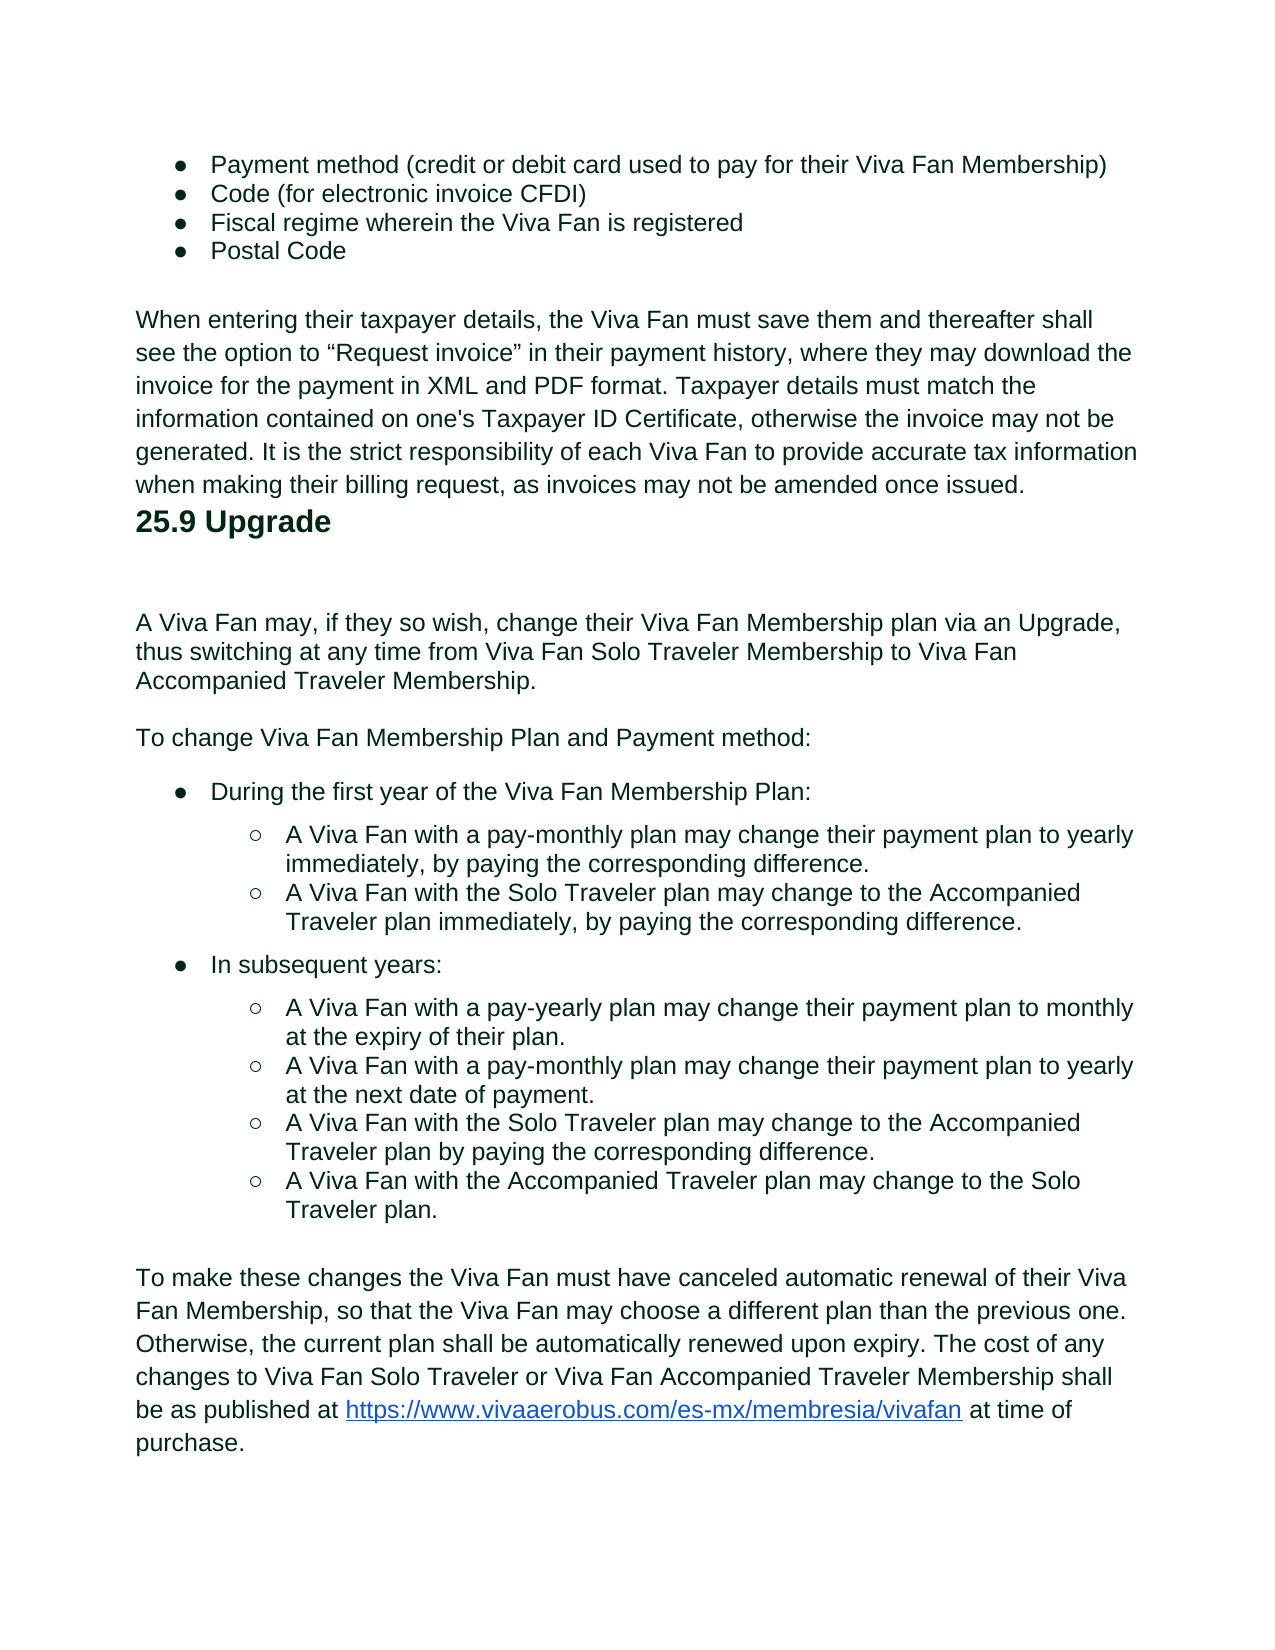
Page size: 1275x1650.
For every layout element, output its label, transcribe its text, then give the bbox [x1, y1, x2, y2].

list A Viva Fan with a pay-yearly plan may change their payment plan to monthly at the expiry of their plan. [248, 993, 1139, 1051]
text A Viva Fan may, if they so wish, change their Viva Fan Membership plan via an Upgrade, thus switching at any time from Viva Fan Solo Traveler Membership to Viva Fan Accompanied Traveler Membership. To change Viva Fan Membership Plan and Payment method: [135, 608, 1139, 752]
list A Viva Fan with a pay-monthly plan may change their payment plan to yearly immediately, by paying the corresponding difference. [248, 820, 1139, 878]
list Postal Code [173, 236, 1139, 279]
list A Viva Fan with the Solo Traveler plan may change to the Accompanied Traveler plan by paying the corresponding difference. [248, 1108, 1139, 1166]
text To make these changes the Viva Fan must have canceled automatic renewal of their Viva Fan Membership, so that the Viva Fan may choose a different plan than the previous one. Otherwise, the current plan shall be automatically renewed upon expiry. The cost of any changes to Viva Fan Solo Traveler or Viva Fan Accompanied Traveler Membership shall be as published at https://www.vivaaerobus.com/es-mx/membresia/vivafan at time of purchase. [135, 1263, 1139, 1457]
list A Viva Fan with a pay-monthly plan may change their payment plan to yearly at the next date of payment. [248, 1051, 1139, 1108]
list Fiscal regime wherein the Viva Fan is registered [173, 207, 1139, 236]
list A Viva Fan with the Solo Traveler plan may change to the Accompanied Traveler plan immediately, by paying the corresponding difference. [248, 878, 1139, 950]
list During the first year of the Viva Fan Membership Plan: [173, 777, 1139, 820]
list In subsequent years: [173, 950, 1139, 993]
text When entering their taxpayer details, the Viva Fan must save them and thereafter shall see the option to “Request invoice” in their payment history, where they may download the invoice for the payment in XML and PDF format. Taxpayer details must match the information contained on one's Taxpayer ID Certificate, otherwise the invoice may not be generated. It is the strict responsibility of each Viva Fan to provide accurate tax information when making their billing request, as invoices may not be amended once issued. [135, 304, 1139, 498]
list A Viva Fan with the Accompanied Traveler plan may change to the Solo Traveler plan. [248, 1166, 1139, 1238]
text 25.9 Upgrade [135, 503, 1139, 539]
list Payment method (credit or debit card used to pay for their Viva Fan Membership) [173, 150, 1139, 179]
list Code (for electronic invoice CFDI) [173, 179, 1139, 207]
